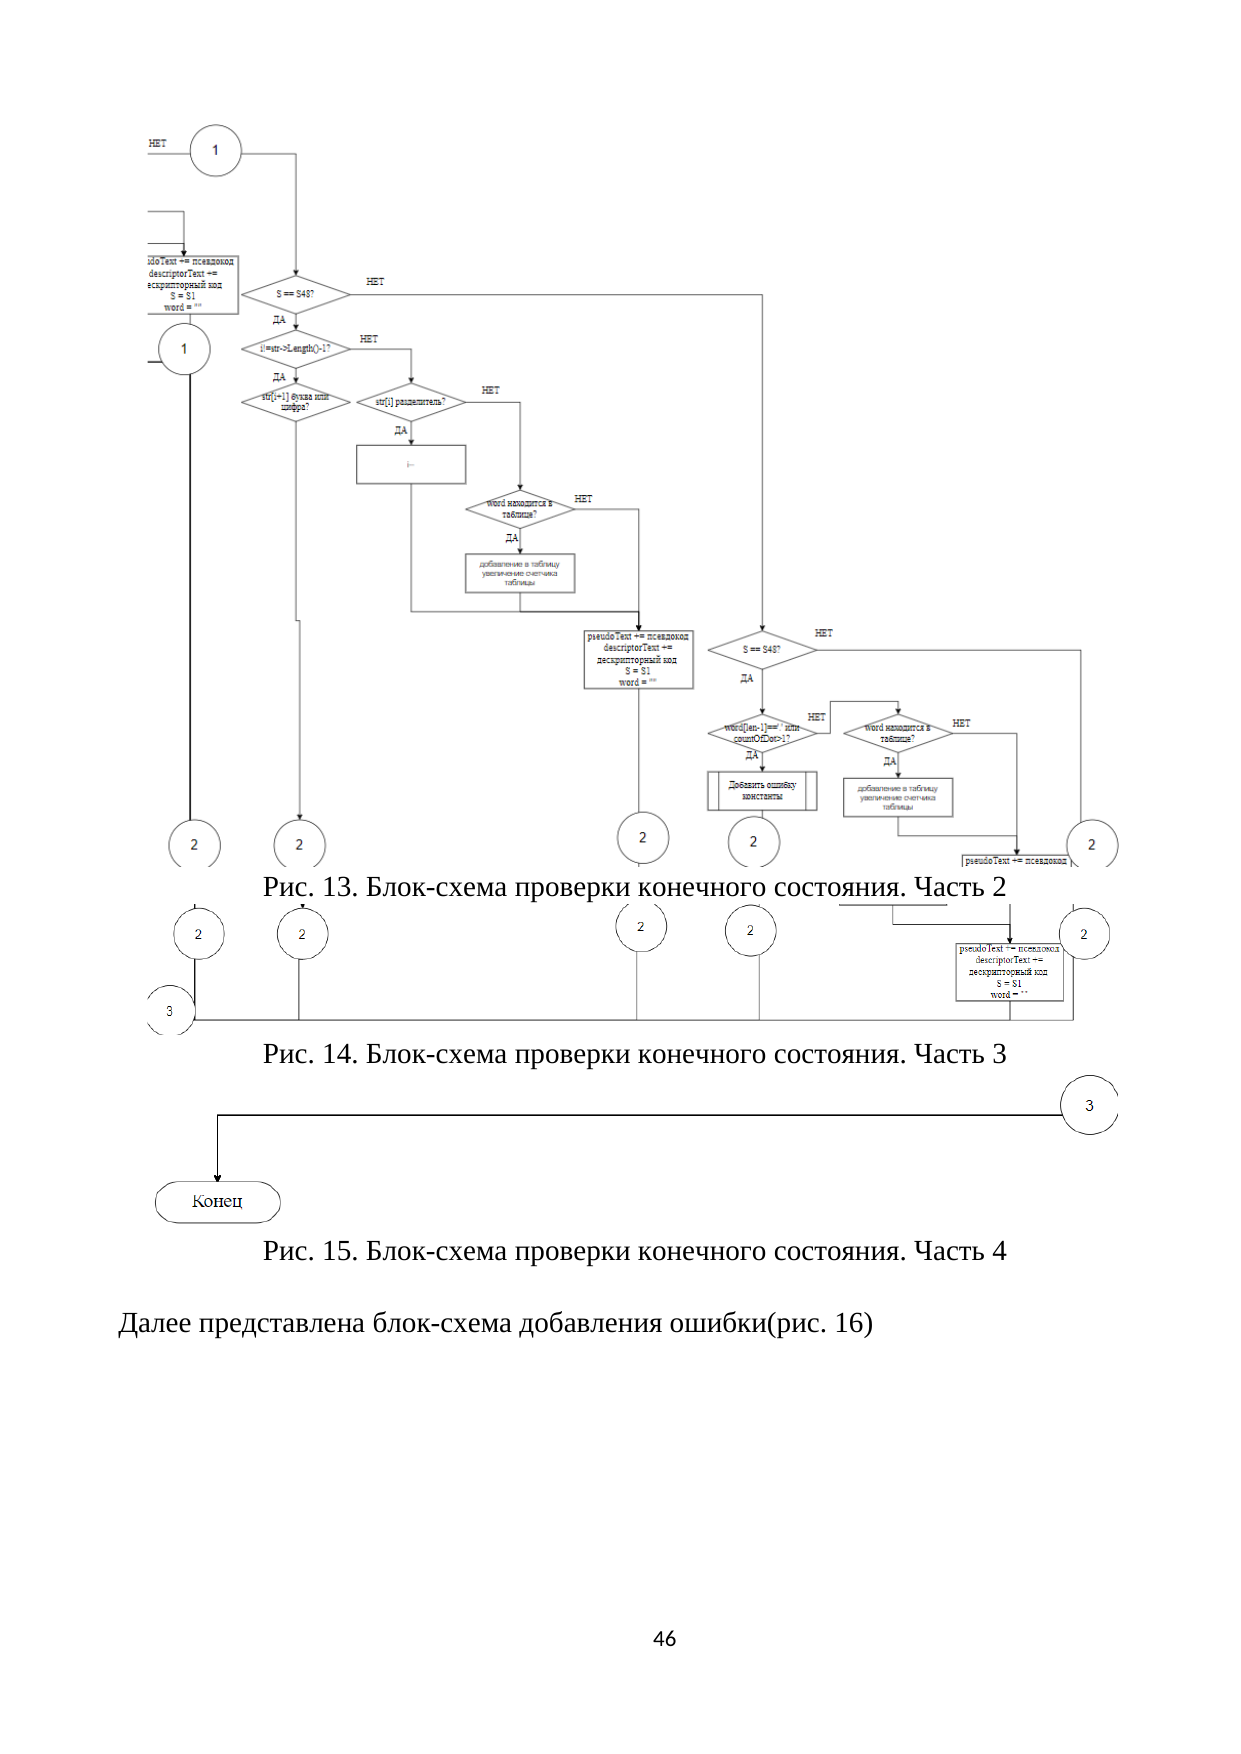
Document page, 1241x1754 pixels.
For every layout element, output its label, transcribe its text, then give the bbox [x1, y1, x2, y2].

list Рис. 13. Блок-схема проверки конечного состояния. Часть 2 [118, 869, 1152, 902]
picture [147, 1072, 1123, 1231]
list Рис. 14. Блок-схема проверки конечного состояния. Часть 3 [118, 1037, 1152, 1070]
list Далее представлена блок-схема добавления ошибки(рис. 16) [118, 1305, 1152, 1339]
picture [147, 118, 1123, 867]
list Рис. 15. Блок-схема проверки конечного состояния. Часть 4 [118, 1233, 1152, 1267]
picture [147, 904, 1123, 1035]
